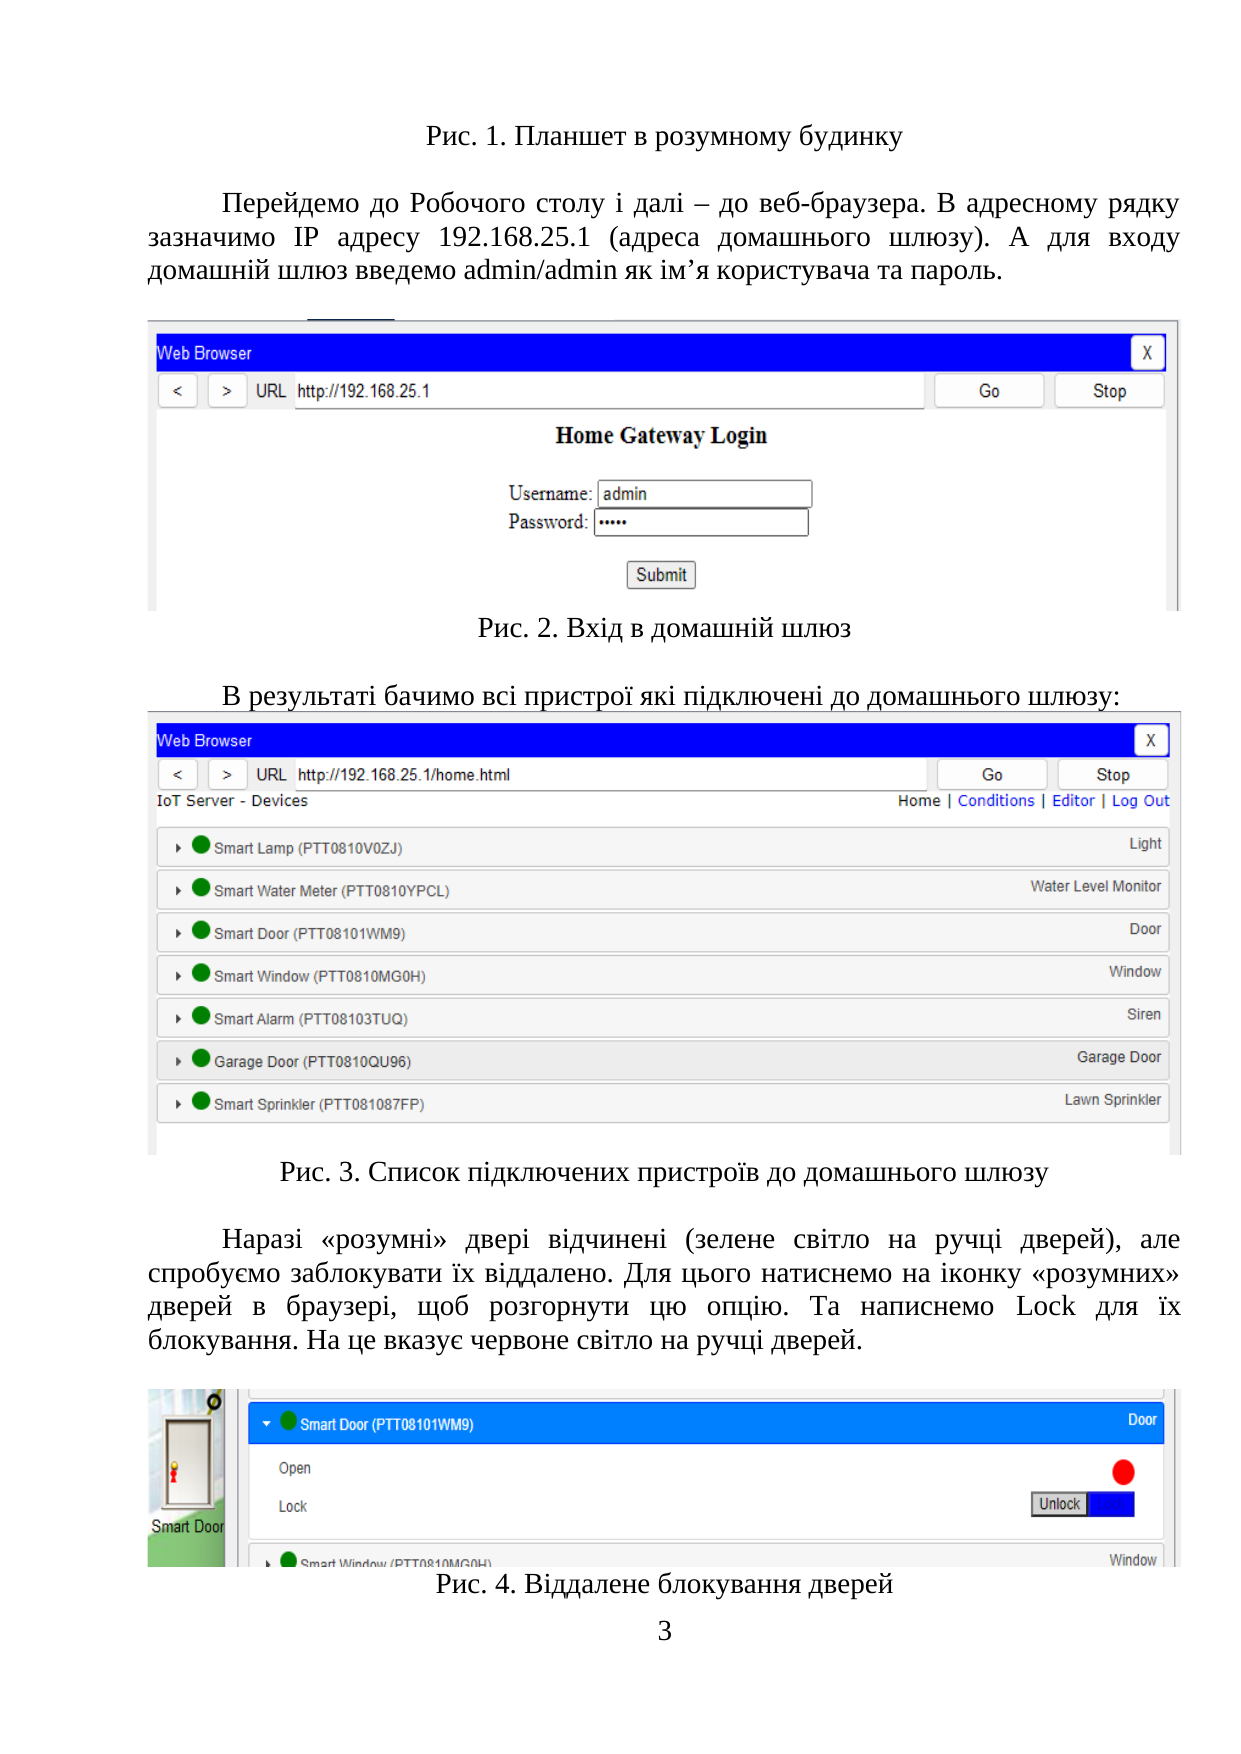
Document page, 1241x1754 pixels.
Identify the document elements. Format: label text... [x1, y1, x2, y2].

text Рис. 2. Вхід в домашній шлюз [148, 611, 1181, 644]
text Рис. 4. Віддалене блокування дверей [148, 1567, 1181, 1600]
text Рис. 1. Планшет в розумному будинку [148, 118, 1181, 152]
picture [147, 319, 1182, 611]
text Рис. 3. Список підключених пристроїв до домашнього шлюзу [148, 1155, 1181, 1188]
text В результаті бачимо всі пристрої які підключені до домашнього шлюзу: [148, 678, 1181, 711]
text Наразі «розумні» двері відчинені (зелене світло на ручці дверей), але спробуємо заблокувати їх віддалено. Для цього натиснемо на іконку «розумних» дверей в браузері, щоб розгорнути цю опцію. Та написнемо Lock для їх блокування. На це вказує червоне світло на ручці дверей. [148, 1221, 1181, 1356]
text Перейдемо до Робочого столу і далі – до веб-браузера. В адресному рядку зазначимо ІР адресу 192.168.25.1 (адреса домашнього шлюзу). А для входу домашній шлюз введемо admin/admin як ім’я користувача та пароль. [148, 185, 1181, 286]
picture [147, 711, 1182, 1155]
picture [147, 1389, 1182, 1567]
